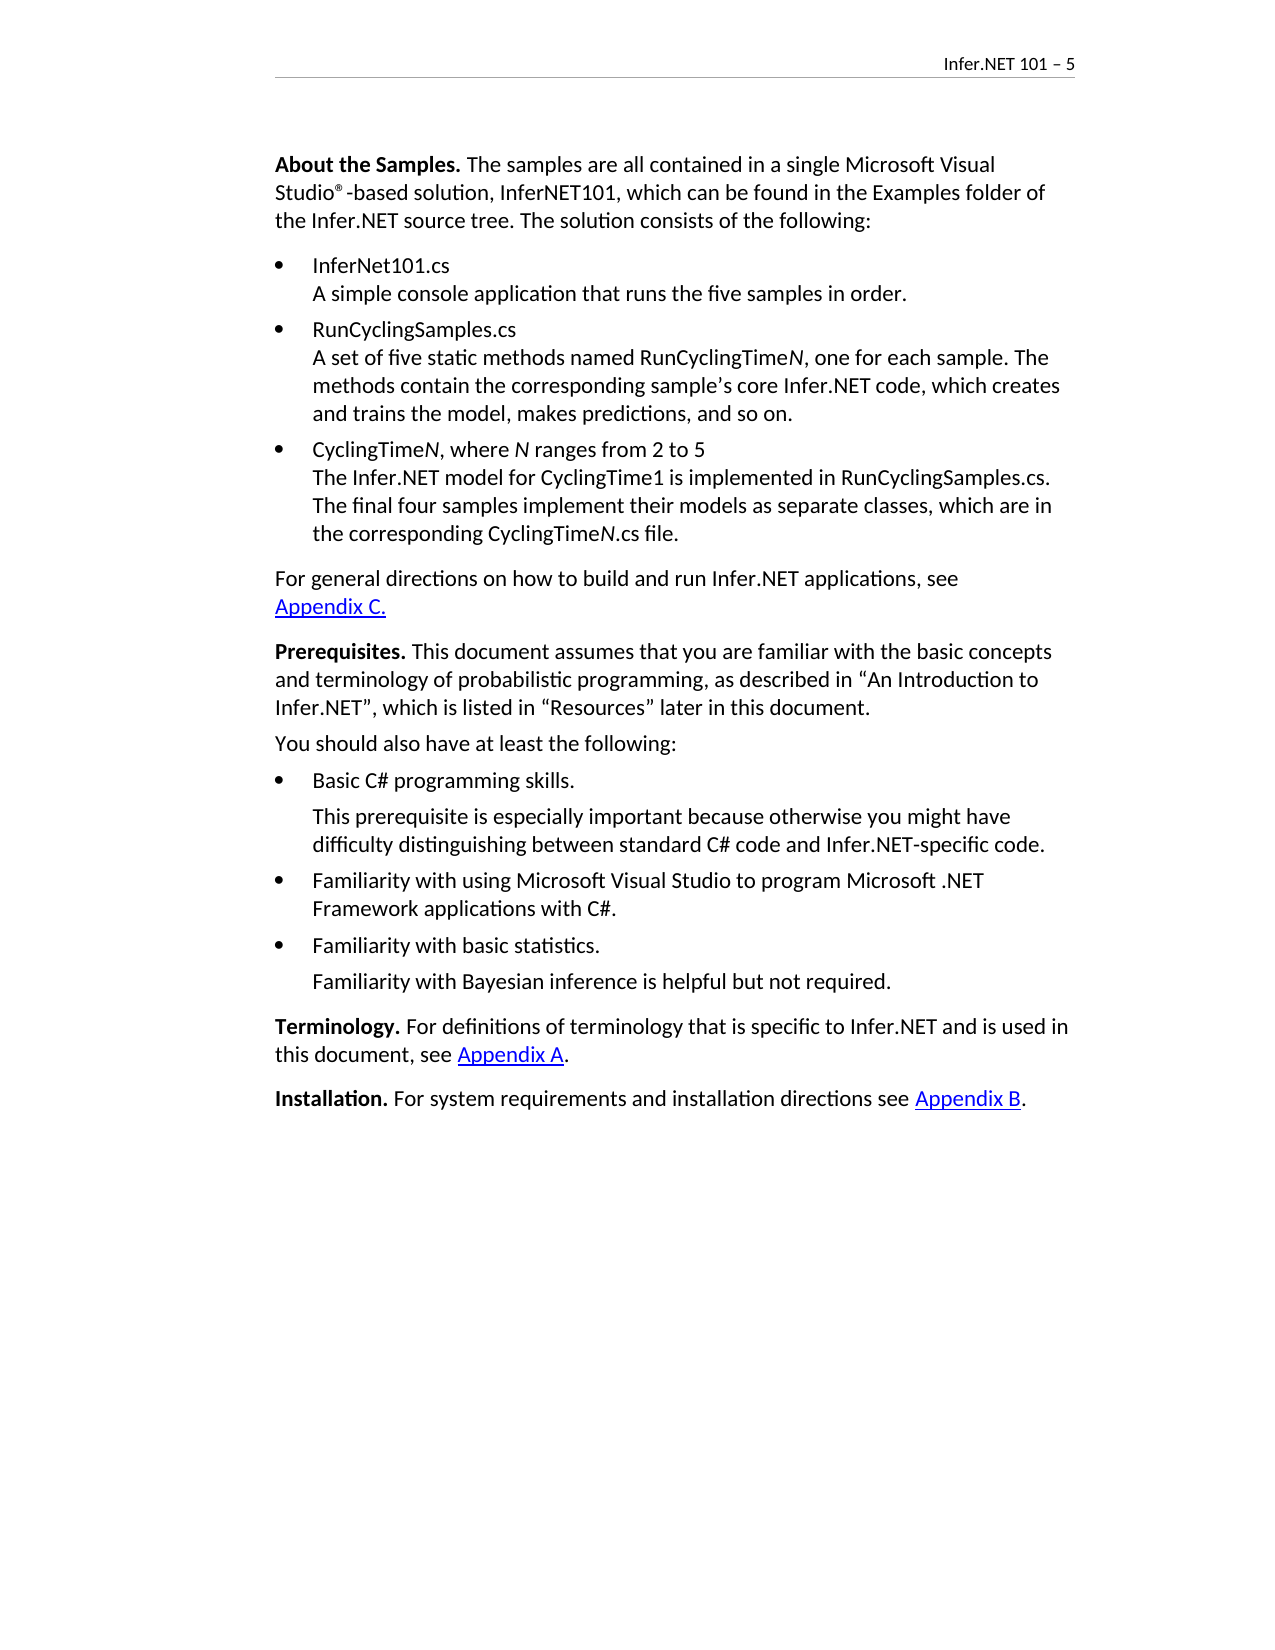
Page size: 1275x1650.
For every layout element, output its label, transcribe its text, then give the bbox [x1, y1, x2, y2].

text About the Samples. The samples are all contained in a single Microsoft Visual Studio®-based solution, InferNET101, which can be found in the Examples folder of the Infer.NET source tree. The solution consists of the following: [275, 150, 1075, 234]
text Installation. For system requirements and installation directions see Appendix B. [275, 1084, 1075, 1113]
text This prerequisite is especially important because otherwise you might have difficulty distinguishing between standard C# code and Infer.NET-specific code. [312, 802, 1075, 858]
text Terminology. For definitions of terminology that is specific to Infer.NET and is used in this document, see Appendix A. [275, 1012, 1075, 1068]
text You should also have at least the following: [275, 729, 1075, 757]
list Familiarity with using Microsoft Visual Studio to program Microsoft .NET Framework applications with C#. [275, 866, 1075, 922]
list InferNet101.cs A simple console application that runs the five samples in order. [275, 251, 1075, 307]
list CyclingTimeN, where N ranges from 2 to 5 The Infer.NET model for CyclingTime1 is implemented in RunCyclingSamples.cs. The final four samples implement their models as separate classes, which are in the corresponding CyclingTimeN.cs file. [275, 436, 1075, 548]
text Familiarity with Bayesian inference is helpful but not required. [312, 967, 1075, 995]
text For general directions on how to build and run Infer.NET applications, see Appendix C. [275, 564, 1075, 620]
list Familiarity with basic statistics. [275, 931, 1075, 959]
text Prerequisites. This document assumes that you are familiar with the basic concepts and terminology of probabilistic programming, as described in “An Introduction to Infer.NET”, which is listed in “Resources” later in this document. [275, 637, 1075, 721]
list RunCyclingSamples.cs A set of five static methods named RunCyclingTimeN, one for each sample. The methods contain the corresponding sample’s core Infer.NET code, which creates and trains the model, makes predictions, and so on. [275, 315, 1075, 427]
list Basic C# programming skills. [275, 766, 1075, 794]
